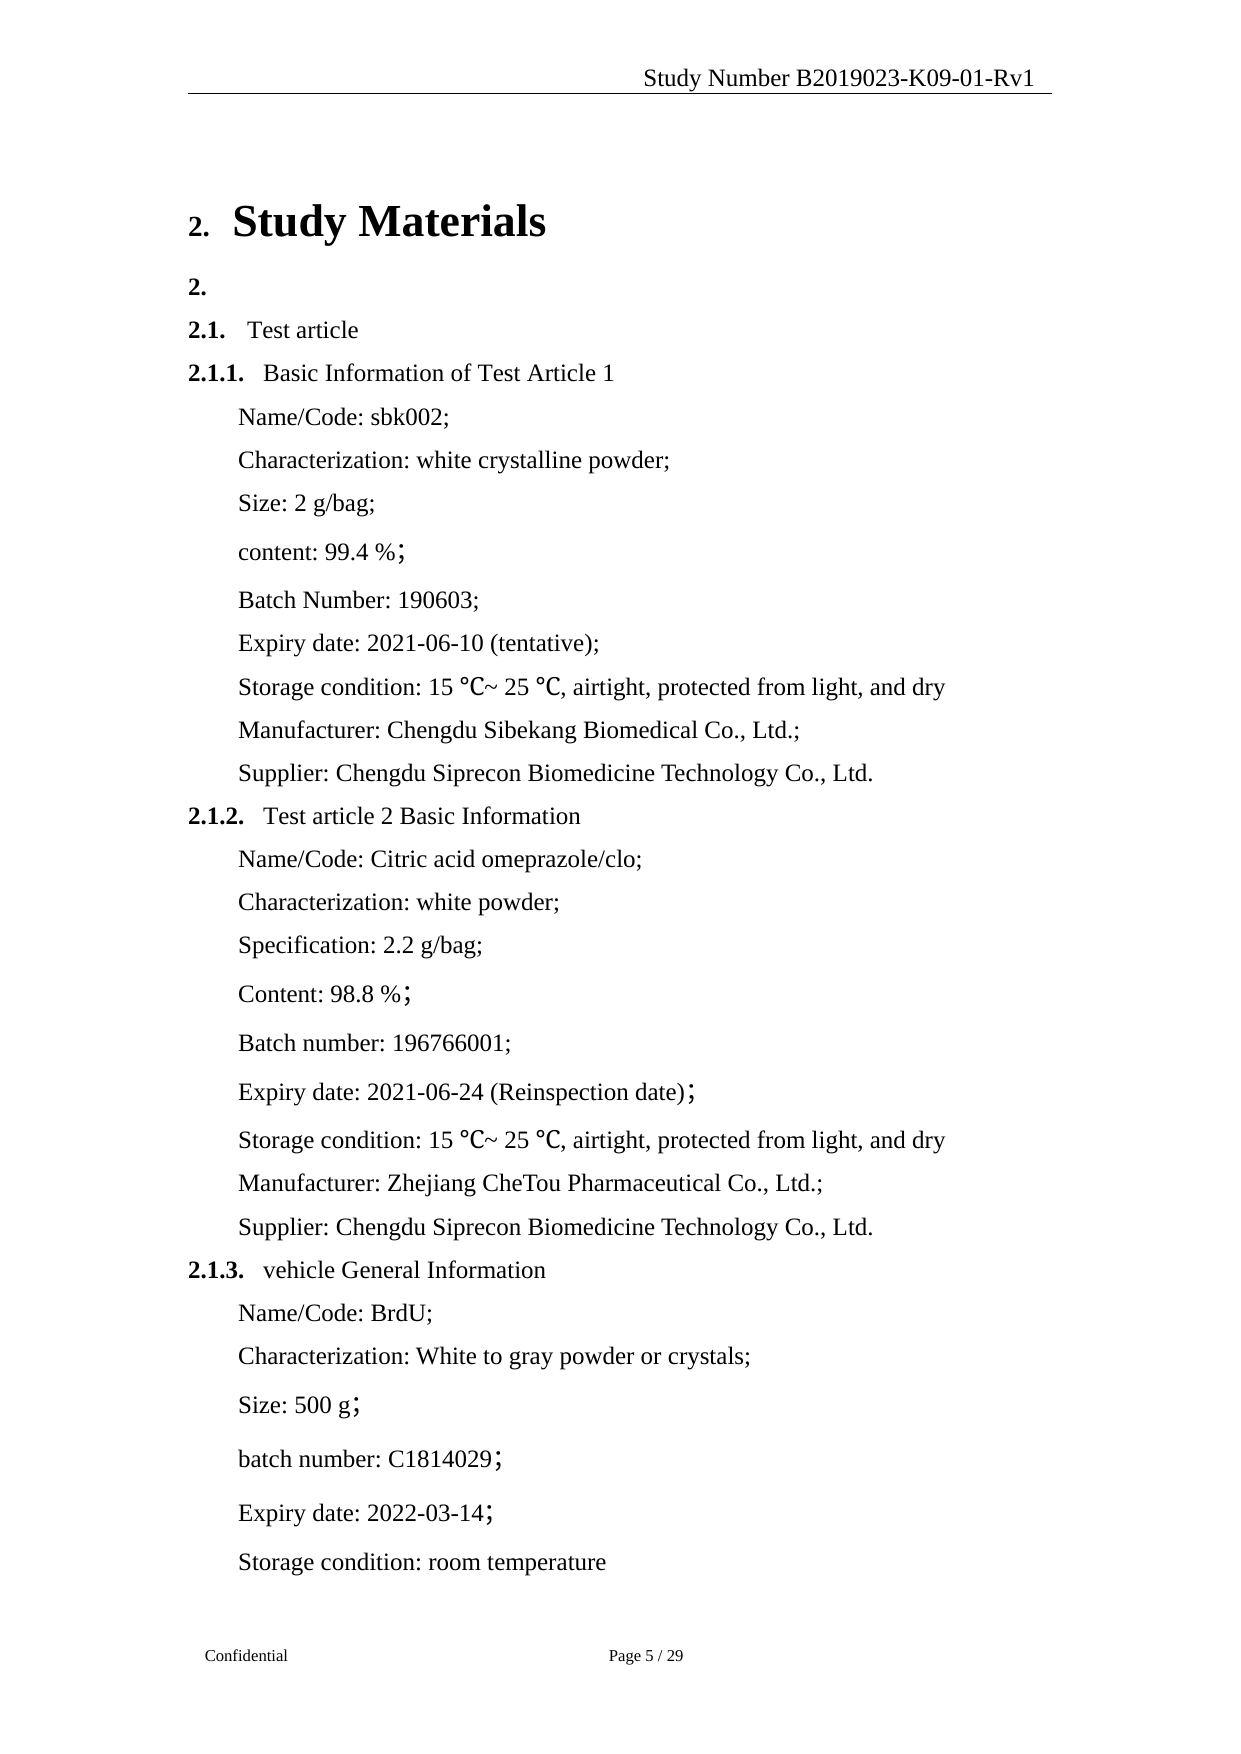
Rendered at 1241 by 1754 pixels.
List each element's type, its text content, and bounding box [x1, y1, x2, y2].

text Storage condition: room temperature [188, 1547, 1052, 1576]
text Name/Code: Citric acid omeprazole/clo; [188, 844, 1052, 873]
text Expiry date: 2021-06-24 (Reinspection date)； [188, 1071, 1052, 1107]
text Supplier: Chengdu Siprecon Biomedicine Technology Co., Ltd. [188, 758, 1052, 787]
text Expiry date: 2021-06-10 (tentative); [188, 628, 1052, 657]
text Name/Code: sbk002; [188, 402, 1052, 430]
subtitle Study Materials [188, 193, 1052, 246]
text Expiry date: 2022-03-14； [188, 1493, 1052, 1529]
text Supplier: Chengdu Siprecon Biomedicine Technology Co., Ltd. [188, 1212, 1052, 1240]
list Test article [188, 315, 1052, 344]
text Batch number: 196766001; [188, 1028, 1052, 1057]
list Basic Information of Test Article 1 [188, 358, 1052, 387]
text Specification: 2.2 g/bag; [188, 930, 1052, 959]
text Size: 2 g/bag; [188, 488, 1052, 517]
text batch number: C1814029； [188, 1438, 1052, 1475]
text Characterization: White to gray powder or crystals; [188, 1341, 1052, 1370]
text Characterization: white powder; [188, 887, 1052, 916]
text Manufacturer: Chengdu Sibekang Biomedical Co., Ltd.; [188, 715, 1052, 743]
list vehicle General Information [188, 1255, 1052, 1283]
text Storage condition: 15 ℃~ 25 ℃, airtight, protected from light, and dry [188, 672, 1052, 700]
text Manufacturer: Zhejiang CheTou Pharmaceutical Co., Ltd.; [188, 1168, 1052, 1197]
text Characterization: white crystalline powder; [188, 445, 1052, 473]
text Storage condition: 15 ℃~ 25 ℃, airtight, protected from light, and dry [188, 1125, 1052, 1154]
text content: 99.4 %； [188, 531, 1052, 567]
list Test article 2 Basic Information [188, 801, 1052, 830]
text Size: 500 g； [188, 1384, 1052, 1420]
text Batch Number: 190603; [188, 585, 1052, 614]
text Name/Code: BrdU; [188, 1298, 1052, 1327]
text Content: 98.8 %； [188, 973, 1052, 1010]
